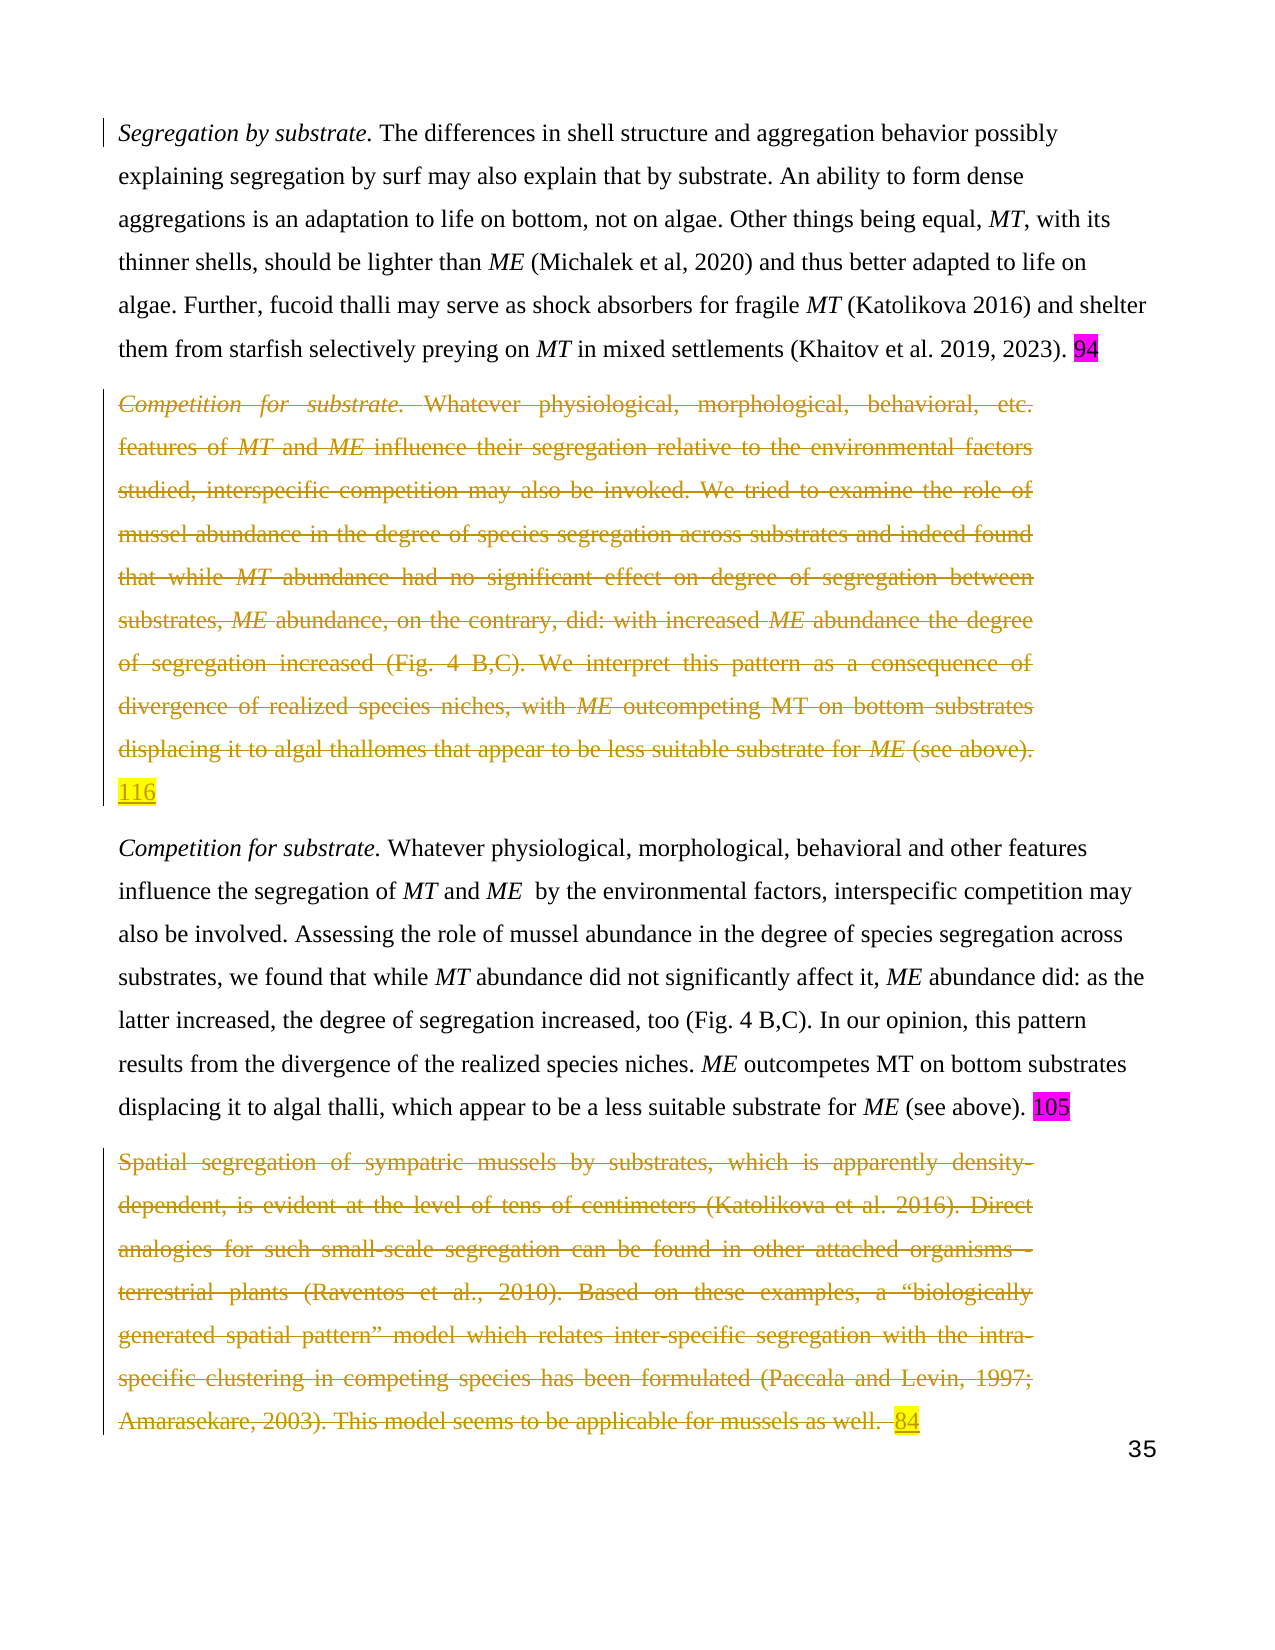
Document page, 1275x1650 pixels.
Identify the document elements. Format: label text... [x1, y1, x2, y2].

text Segregation by substrate. The differences in shell structure and aggregation behavior possibly explaining segregation by surf may also explain that by substrate. An ability to form dense aggregations is an adaptation to life on bottom, not on algae. Other things being equal, MT, with its thinner shells, should be lighter than ME (Michalek et al, 2020) and thus better adapted to life on algae. Further, fucoid thalli may serve as shock absorbers for fragile MT (Katolikova 2016) and shelter them from starfish selectively preying on MT in mixed settlements (Khaitov et al. 2019, 2023). 94 [118, 118, 1152, 362]
text Competition for substrate. Whatever physiological, morphological, behavioral and other features influence the segregation of MT and ME by the environmental factors, interspecific competition may also be involved. Assessing the role of mussel abundance in the degree of species segregation across substrates, we found that while MT abundance did not significantly affect it, ME abundance did: as the latter increased, the degree of segregation increased, too (Fig. 4 B,C). In our opinion, this pattern results from the divergence of the realized species niches. ME outcompetes MT on bottom substrates displacing it to algal thalli, which appear to be a less suitable substrate for ME (see above). 105 [118, 833, 1152, 1121]
